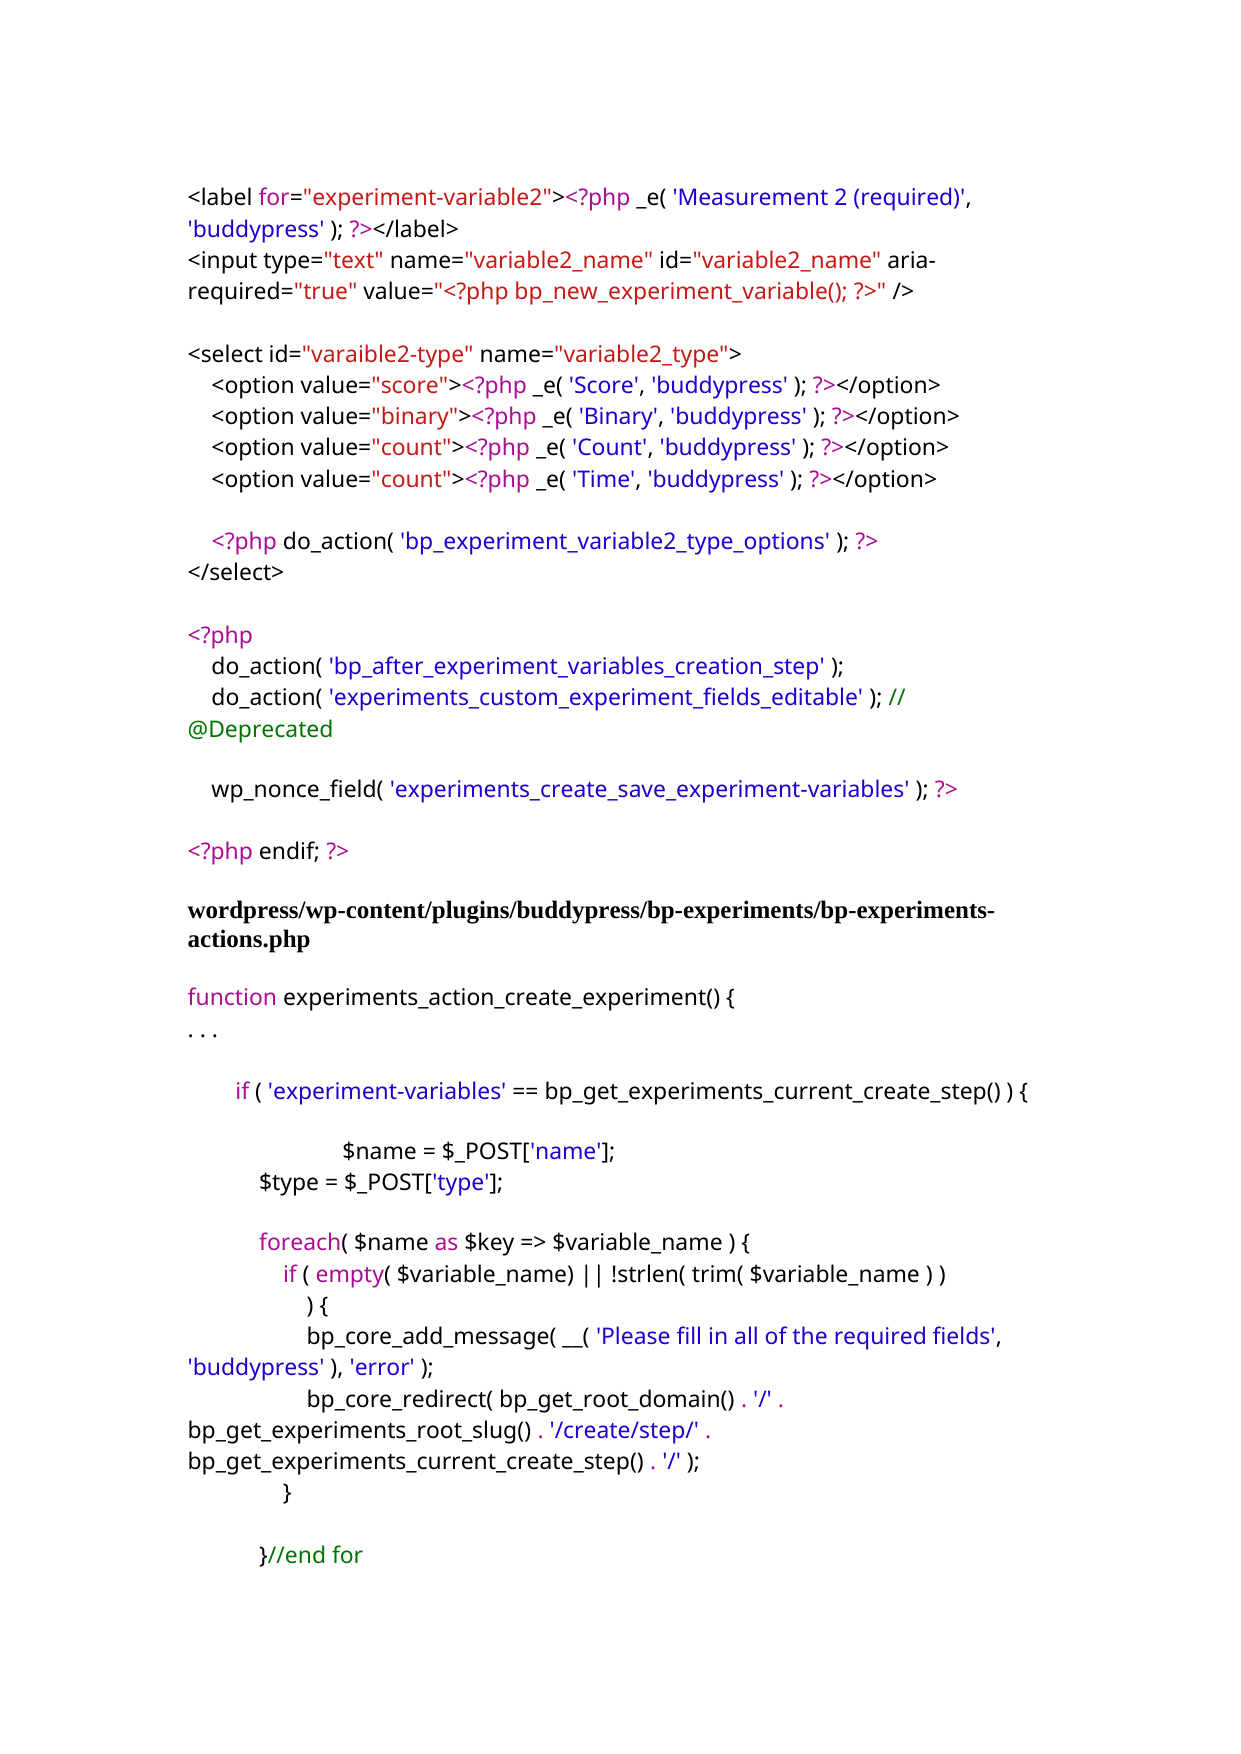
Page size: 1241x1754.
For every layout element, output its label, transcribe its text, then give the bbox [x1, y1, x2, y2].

text <option value="count"><?php _e( 'Time', 'buddypress' ); ?></option> [187, 462, 1053, 494]
text <?php endif; ?> [187, 835, 1053, 866]
text wp_nonce_field( 'experiments_create_save_experiment-variables' ); ?> [187, 772, 1053, 804]
text $name = $_POST['name']; [187, 1135, 1053, 1166]
text <input type="text" name="variable2_name" id="variable2_name" aria-required="true" value="<?php bp_new_experiment_variable(); ?>" /> [187, 244, 1053, 306]
text . . . [187, 1012, 1053, 1044]
text $type = $_POST['type']; [187, 1166, 1053, 1197]
text <?php do_action( 'bp_experiment_variable2_type_options' ); ?> [187, 525, 1053, 556]
text ) { [187, 1289, 1053, 1320]
text do_action( 'experiments_custom_experiment_fields_editable' ); // @Deprecated [187, 681, 1053, 744]
text wordpress/wp-content/plugins/buddypress/bp-experiments/bp-experiments-actions.php [187, 895, 1053, 952]
text }//end for [187, 1539, 1053, 1570]
text bp_core_add_message( __( 'Please fill in all of the required fields', 'buddypress' ), 'error' ); [187, 1320, 1053, 1382]
text if ( 'experiment-variables' == bp_get_experiments_current_create_step() ) { [187, 1075, 1053, 1106]
text if ( empty( $variable_name) || !strlen( trim( $variable_name ) ) [187, 1257, 1053, 1289]
text <option value="count"><?php _e( 'Count', 'buddypress' ); ?></option> [187, 431, 1053, 462]
text } [187, 1476, 1053, 1507]
text <?php [187, 619, 1053, 650]
text foreach( $name as $key => $variable_name ) { [187, 1226, 1053, 1257]
text </select> [187, 556, 1053, 587]
text <option value="binary"><?php _e( 'Binary', 'buddypress' ); ?></option> [187, 400, 1053, 431]
text <option value="score"><?php _e( 'Score', 'buddypress' ); ?></option> [187, 369, 1053, 400]
text <label for="experiment-variable2"><?php _e( 'Measurement 2 (required)', 'buddypress' ); ?></label> [187, 181, 1053, 244]
text function experiments_action_create_experiment() { [187, 981, 1053, 1012]
text do_action( 'bp_after_experiment_variables_creation_step' ); [187, 650, 1053, 681]
text <select id="varaible2-type" name="variable2_type"> [187, 337, 1053, 369]
